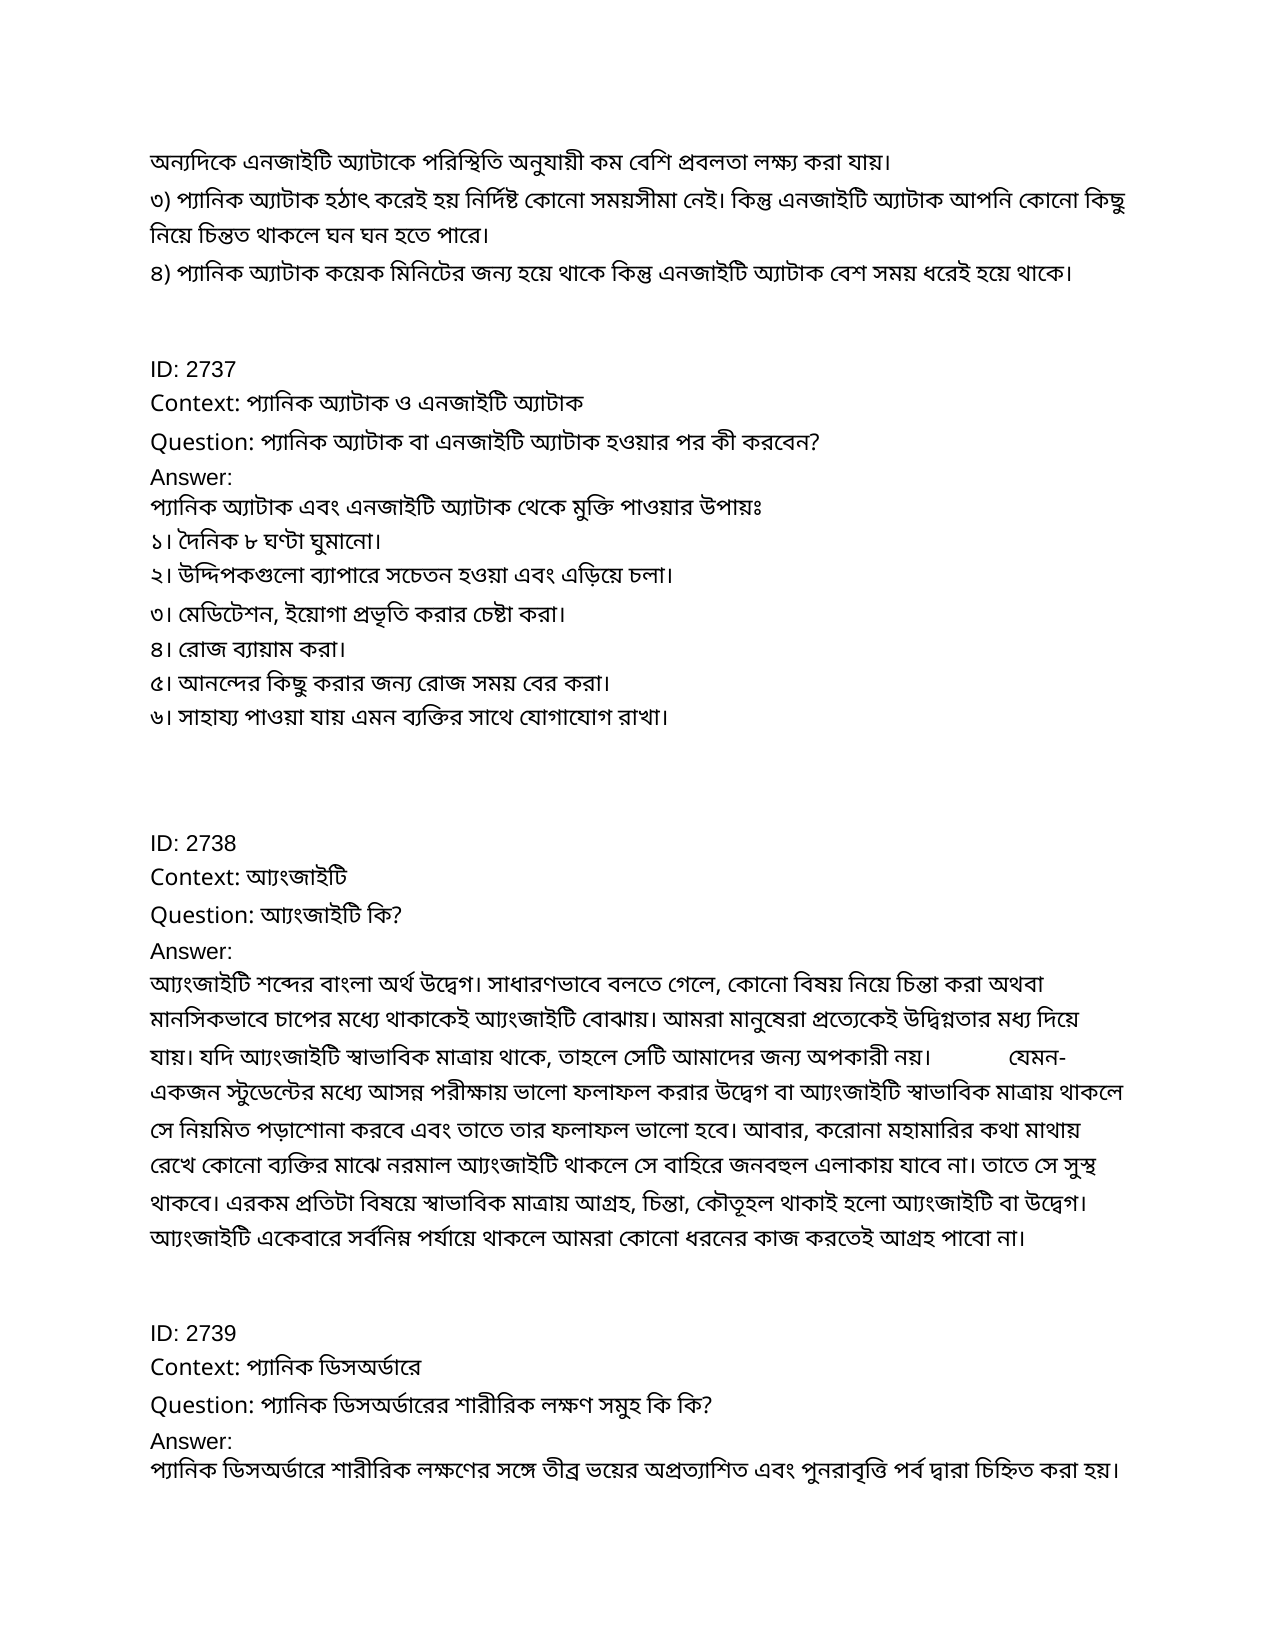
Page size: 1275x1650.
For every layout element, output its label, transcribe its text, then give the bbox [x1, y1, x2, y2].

text ১। দৈনিক ৮ ঘণ্টা ঘুমানো। [150, 529, 1125, 559]
text ৪) প্যানিক অ্যাটাক কয়েক মিনিটের জন্য হয়ে থাকে কিন্তু এনজাইটি অ্যাটাক বেশ সময় ধরেই হয়ে থাকে। [150, 257, 1125, 291]
text Context: আ্যংজাইটি [150, 860, 1125, 894]
text Question: আ্যংজাইটি কি? [150, 899, 1125, 933]
text ৫। আনন্দের কিছু করার জন্য রোজ সময় বের করা। [150, 671, 1125, 701]
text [150, 150, 1125, 180]
text Question: প্যানিক অ্যাটাক বা এনজাইটি অ্যাটাক হওয়ার পর কী করবেন? [150, 425, 1125, 459]
text ৬। সাহায্য পাওয়া যায় এমন ব্যক্তির সাথে যোগাযোগ রাখা। [150, 705, 1125, 735]
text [150, 1458, 1125, 1488]
text ২। উদ্দিপকগুলো ব্যাপারে সচেতন হওয়া এবং এড়িয়ে চলা। [150, 563, 1125, 593]
text Answer: [150, 1428, 1125, 1454]
text প্যানিক অ্যাটাক এবং এনজাইটি অ্যাটাক থেকে মুক্তি পাওয়ার উপায়ঃ [150, 494, 1125, 524]
text Context: প্যানিক ডিসঅর্ডারে [150, 1350, 1125, 1384]
text ID: 2739 [150, 1320, 1125, 1347]
text Context: প্যানিক অ্যাটাক ও এনজাইটি অ্যাটাক [150, 387, 1125, 420]
text Answer: [150, 464, 1125, 491]
text ID: 2737 [150, 356, 1125, 383]
text ৩। মেডিটেশন, ইয়োগা প্রভৃতি করার চেষ্টা করা। [150, 598, 1125, 631]
text আ্যংজাইটি শব্দের বাংলা অর্থ উদ্বেগ। সাধারণভাবে বলতে গেলে, কোনো বিষয় নিয়ে চিন্তা করা অথবা মানসিকভাবে চাপের মধ্যে থাকাকেই আ্যংজাইটি বোঝায়। আমরা মানুষেরা প্রত্যেকেই উদ্বিগ্নতার মধ্য দিয়ে যায়। যদি আ্যংজাইটি স্বাভাবিক মাত্রায় থাকে, তাহলে সেটি আমাদের জন্য অপকারী নয়। যেমন- একজন স্টুডেন্টের মধ্যে আসন্ন পরীক্ষায় ভালো ফলাফল করার উদ্বেগ বা আ্যংজাইটি স্বাভাবিক মাত্রায় থাকলে সে নিয়মিত পড়াশোনা করবে এবং তাতে তার ফলাফল ভালো হবে। আবার, করোনা মহামারির কথা মাথায় রেখে কোনো ব্যক্তির মাঝে নরমাল আ্যংজাইটি থাকলে সে বাহিরে জনবহুল এলাকায় যাবে না। তাতে সে সুস্থ থাকবে। এরকম প্রতিটা বিষয়ে স্বাভাবিক মাত্রায় আগ্রহ, চিন্তা, কৌতূহল থাকাই হলো আ্যংজাইটি বা উদ্বেগ। আ্যংজাইটি একেবারে সর্বনিম্ন পর্যায়ে থাকলে আমরা কোনো ধরনের কাজ করতেই আগ্রহ পাবো না। [150, 968, 1125, 1255]
text ৪। রোজ ব্যায়াম করা। [150, 636, 1125, 666]
text ৩) প্যানিক অ্যাটাক হঠাৎ করেই হয় নির্দিষ্ট কোনো সময়সীমা নেই। কিন্তু এনজাইটি অ্যাটাক আপনি কোনো কিছু নিয়ে চিন্তত থাকলে ঘন ঘন হতে পারে। [150, 184, 1125, 253]
text Question: প্যানিক ডিসঅর্ডারের শারীরিক লক্ষণ সমুহ কি কি? [150, 1389, 1125, 1423]
text ID: 2738 [150, 830, 1125, 857]
text Answer: [150, 938, 1125, 964]
